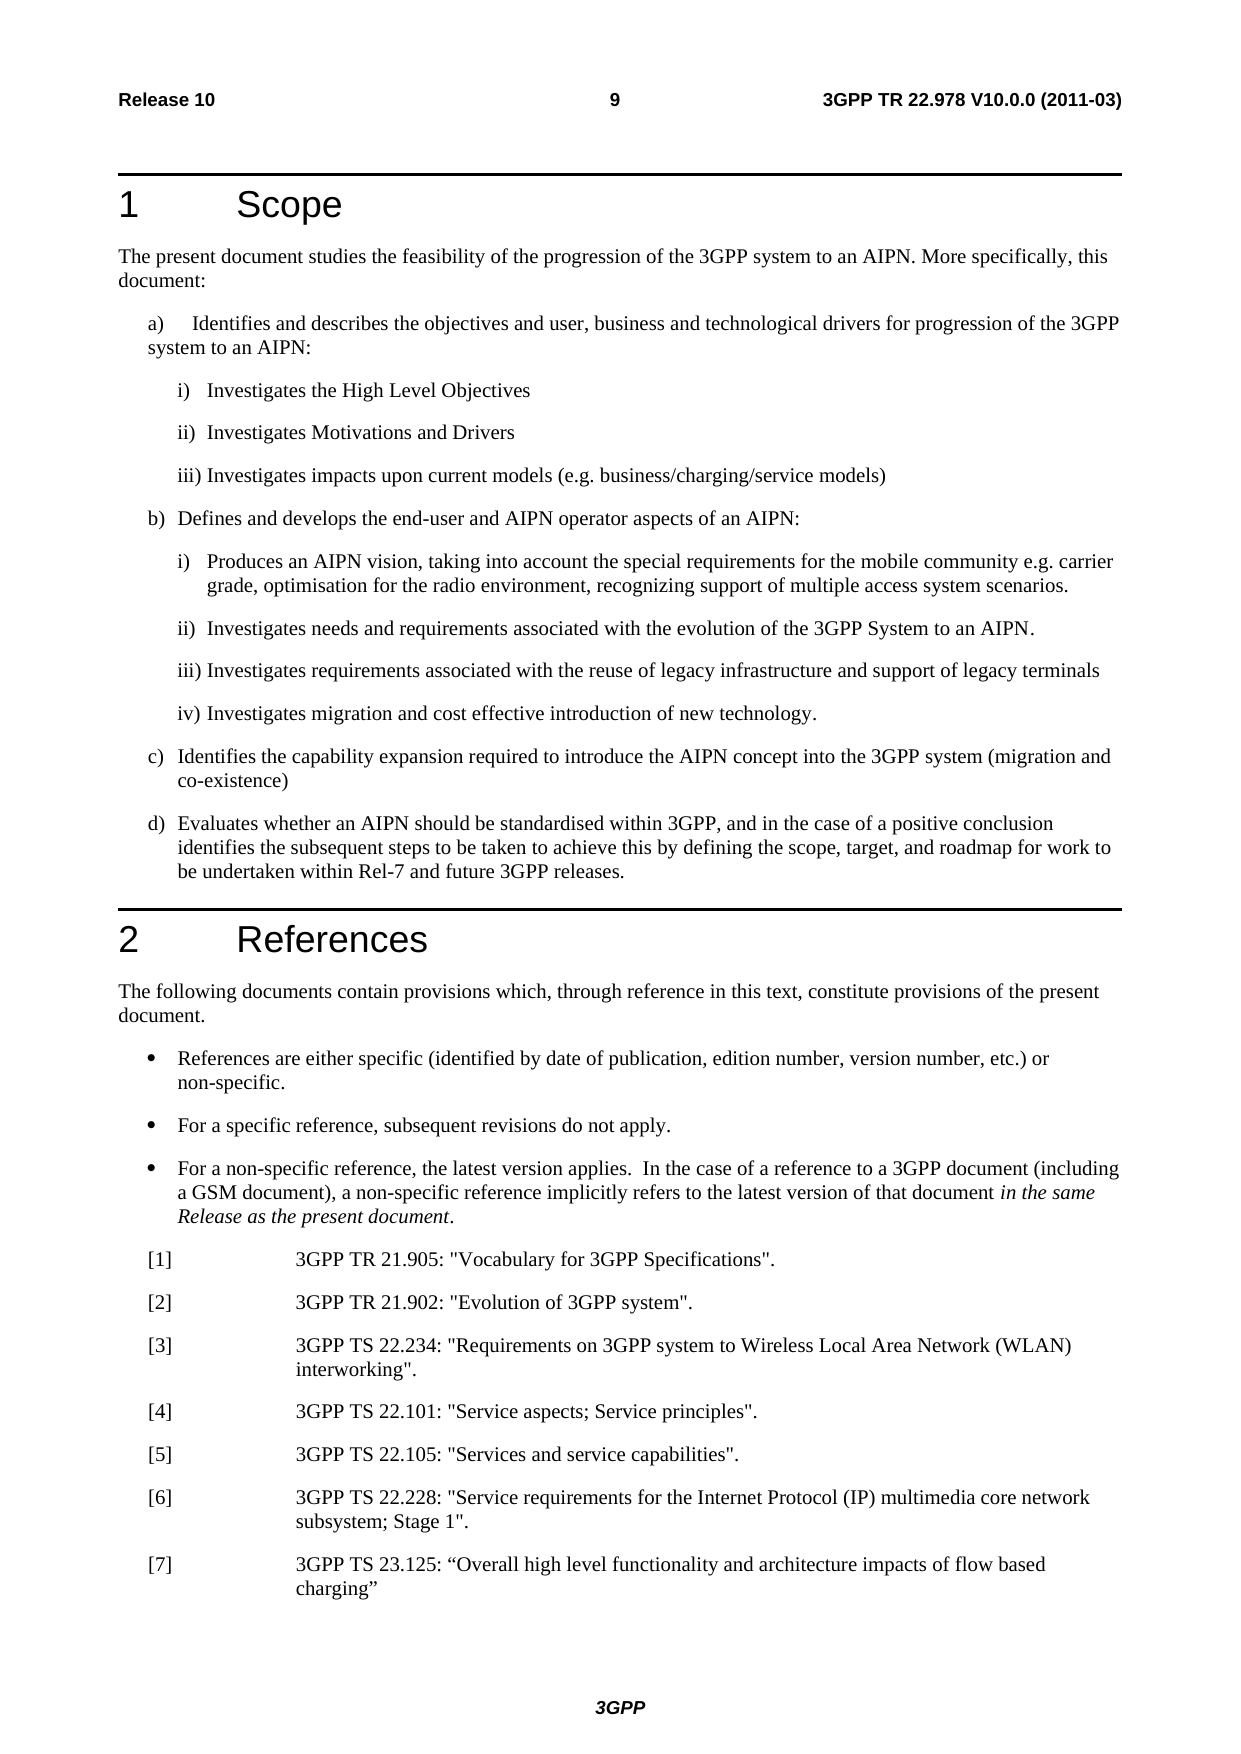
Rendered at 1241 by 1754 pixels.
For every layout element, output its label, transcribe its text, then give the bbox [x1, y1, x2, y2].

text ii) Investigates needs and requirements associated with the evolution of the 3GPP System to an AIPN. [177, 616, 1122, 640]
text ii) Investigates Motivations and Drivers [177, 420, 1122, 444]
subtitle 1 Scope [118, 176, 1122, 225]
text d) Evaluates whether an AIPN should be standardised within 3GPP, and in the case of a positive conclusion identifies the subsequent steps to be taken to achieve this by defining the scope, target, and roadmap for work to be undertaken within Rel-7 and future 3GPP releases. [148, 811, 1122, 883]
list a) Identifies and describes the objectives and user, business and technological drivers for progression of the 3GPP system to an AIPN: [148, 311, 1122, 359]
text [5] 3GPP TS 22.105: "Services and service capabilities". [148, 1442, 1122, 1466]
list References are either specific (identified by date of publication, edition number, version number, etc.) or non-specific. [148, 1046, 1122, 1094]
text c) Identifies the capability expansion required to introduce the AIPN concept into the 3GPP system (migration and co-existence) [148, 744, 1122, 792]
text i) Investigates the High Level Objectives [177, 377, 1122, 402]
text [3] 3GPP TS 22.234: "Requirements on 3GPP system to Wireless Local Area Network (WLAN) interworking". [148, 1332, 1122, 1381]
text The following documents contain provisions which, through reference in this text, constitute provisions of the present document. [118, 979, 1122, 1027]
list For a specific reference, subsequent revisions do not apply. [148, 1113, 1122, 1137]
list For a non-specific reference, the latest version applies. In the case of a reference to a 3GPP document (including a GSM document), a non-specific reference implicitly refers to the latest version of that document in the same Release as the present document. [148, 1156, 1122, 1228]
text [4] 3GPP TS 22.101: "Service aspects; Service principles". [148, 1399, 1122, 1423]
text [6] 3GPP TS 22.228: "Service requirements for the Internet Protocol (IP) multimedia core network subsystem; Stage 1". [148, 1485, 1122, 1533]
text iii) Investigates impacts upon current models (e.g. business/charging/service models) [177, 463, 1122, 487]
text [7] 3GPP TS 23.125: “Overall high level functionality and architecture impacts of flow based charging” [148, 1552, 1122, 1600]
text b) Defines and develops the end-user and AIPN operator aspects of an AIPN: [148, 506, 1122, 530]
text [2] 3GPP TR 21.902: "Evolution of 3GPP system". [148, 1290, 1122, 1314]
text [1] 3GPP TR 21.905: "Vocabulary for 3GPP Specifications". [148, 1247, 1122, 1271]
subtitle 2 References [118, 911, 1122, 961]
text iii) Investigates requirements associated with the reuse of legacy infrastructure and support of legacy terminals [177, 658, 1122, 682]
text The present document studies the feasibility of the progression of the 3GPP system to an AIPN. More specifically, this document: [118, 244, 1122, 292]
text iv) Investigates migration and cost effective introduction of new technology. [177, 701, 1122, 725]
text i) Produces an AIPN vision, taking into account the special requirements for the mobile community e.g. carrier grade, optimisation for the radio environment, recognizing support of multiple access system scenarios. [177, 549, 1122, 597]
